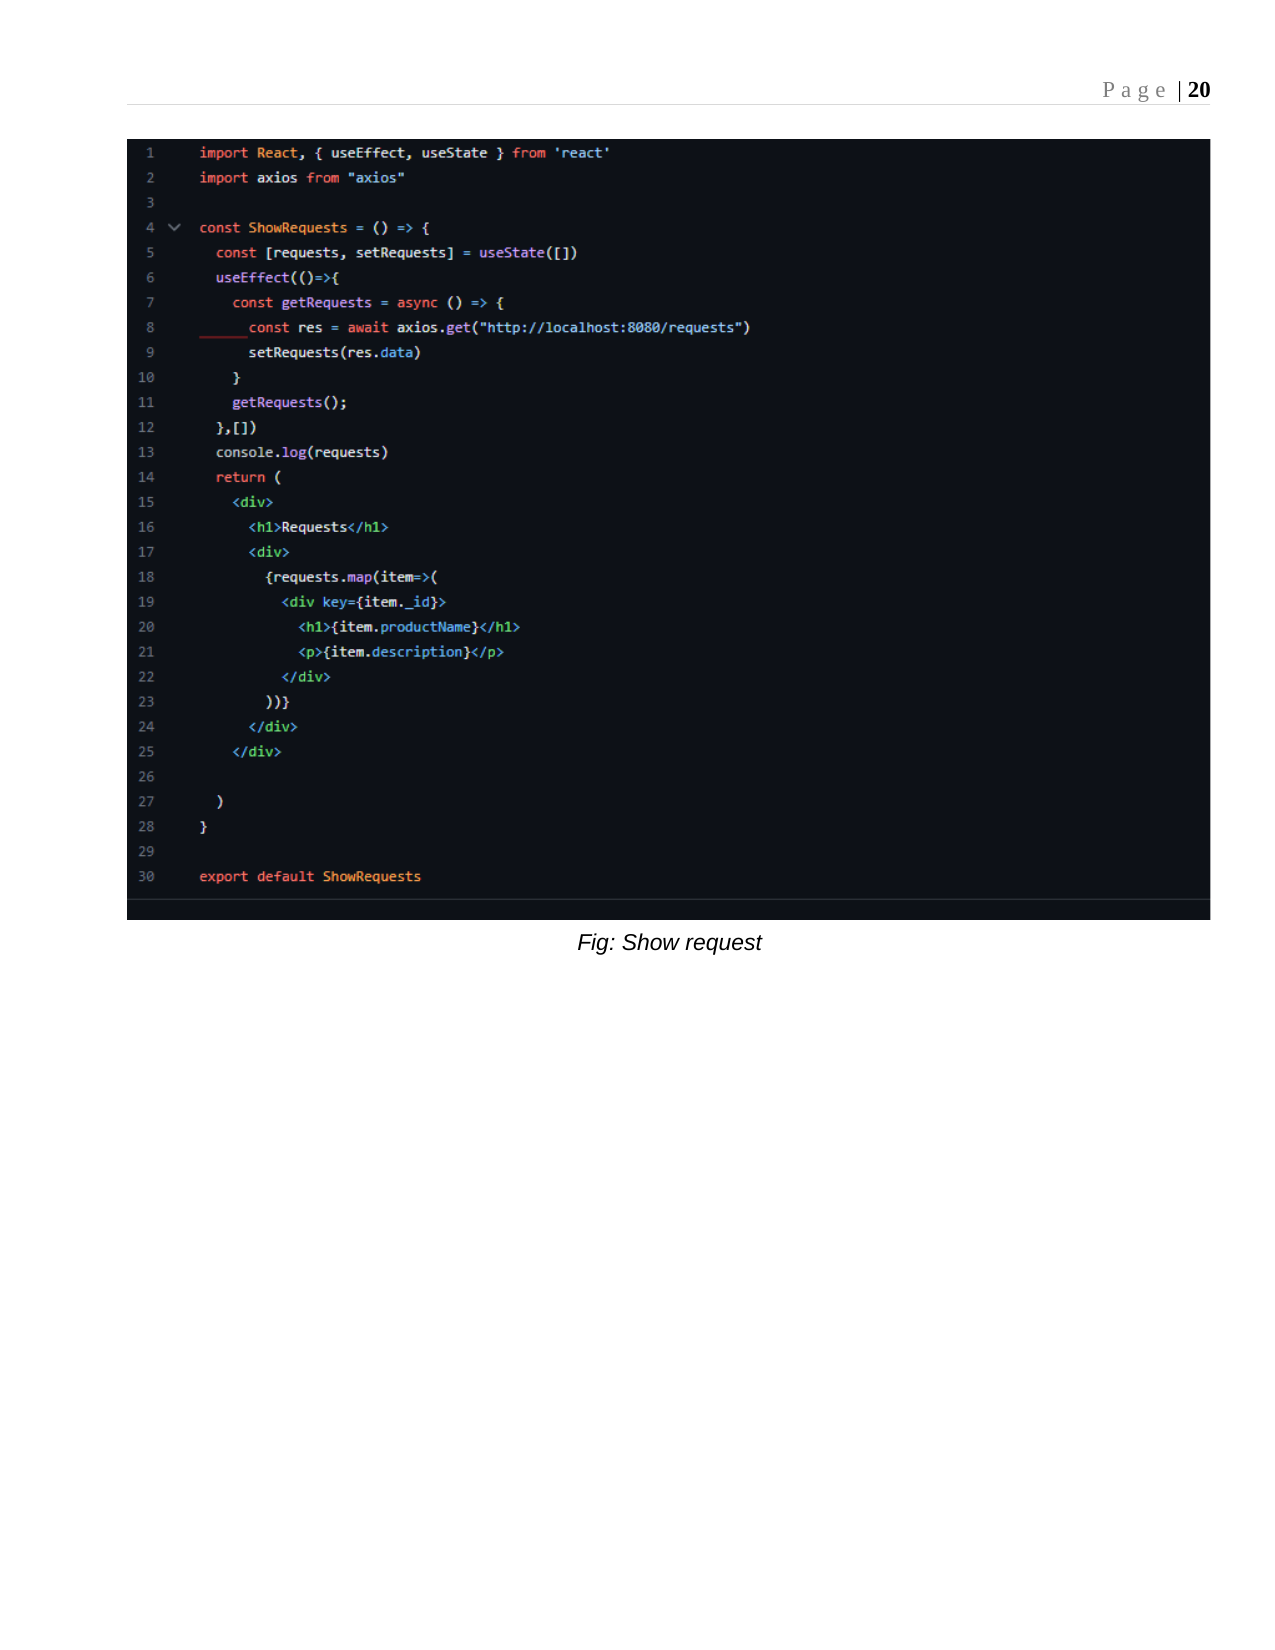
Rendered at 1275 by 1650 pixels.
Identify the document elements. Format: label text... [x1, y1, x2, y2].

text Fig: Show request [127, 929, 967, 955]
picture [127, 139, 1211, 920]
